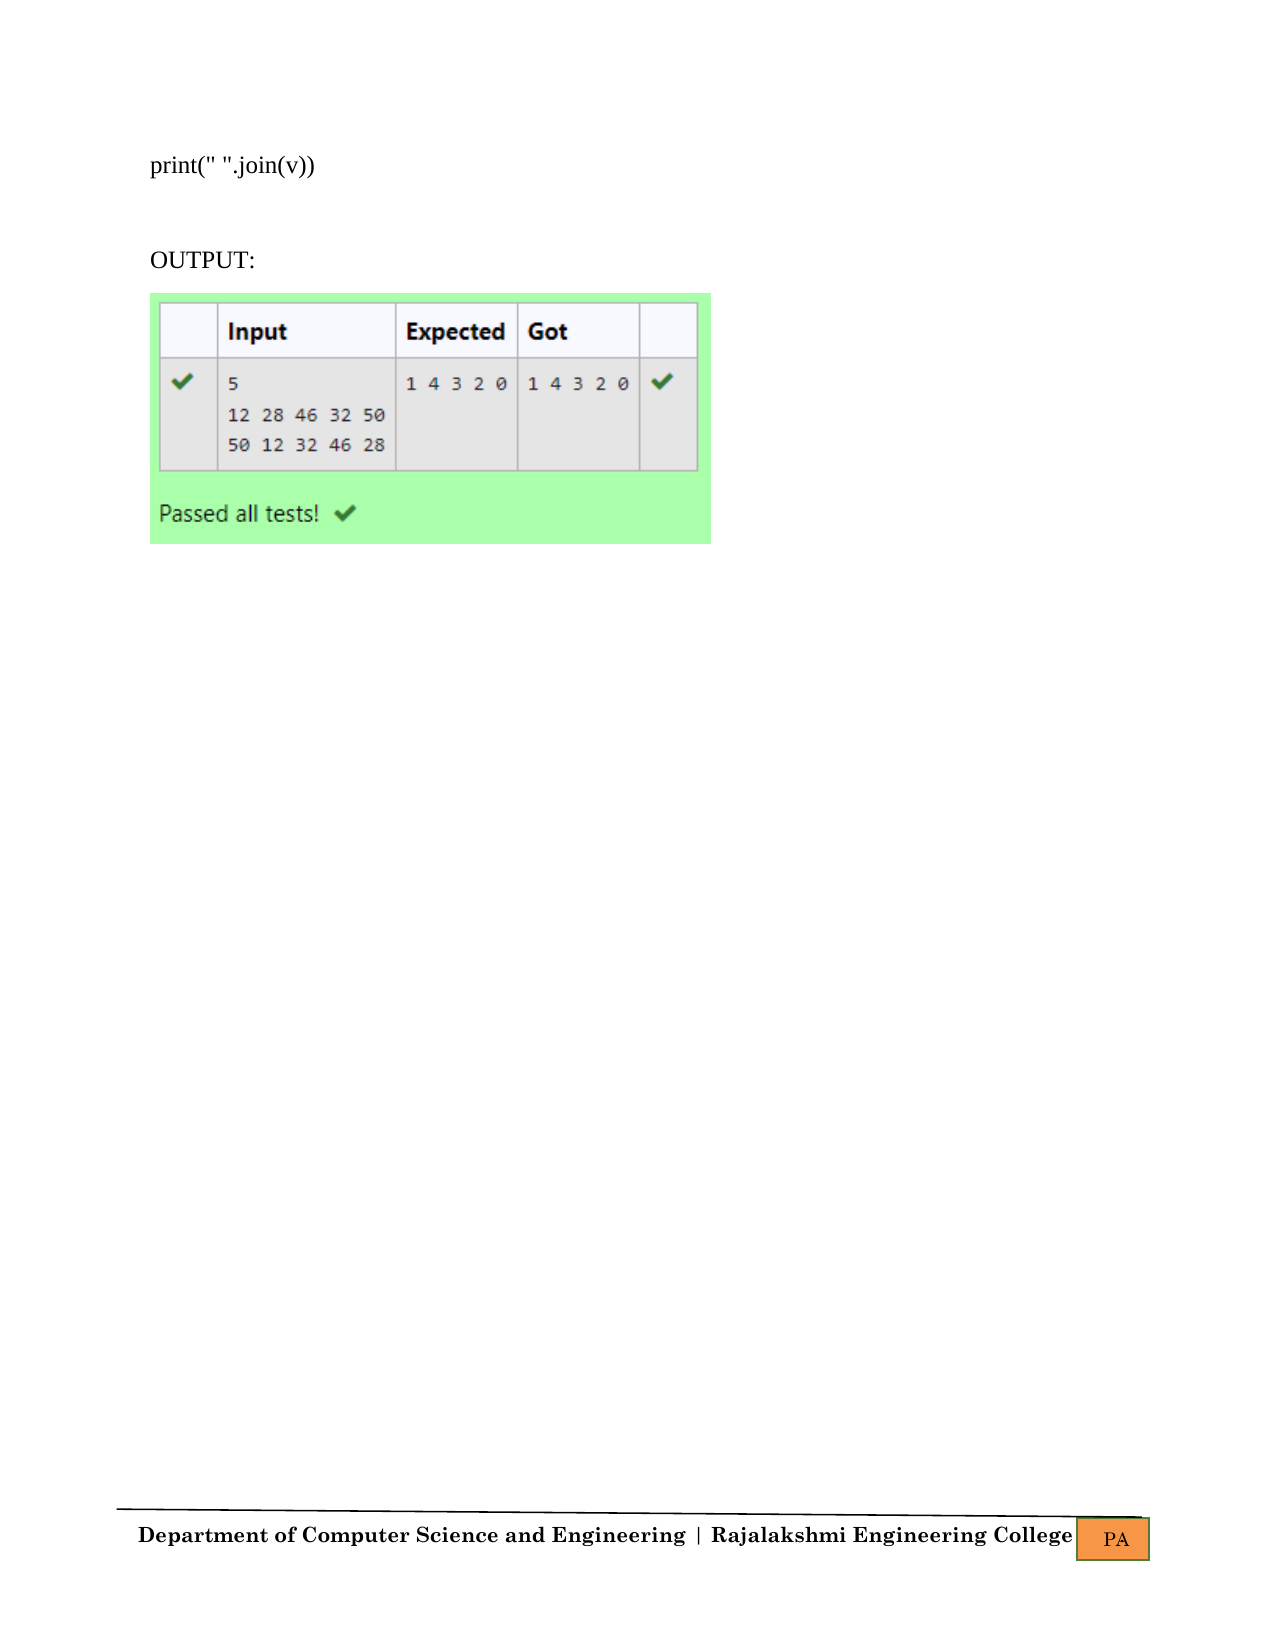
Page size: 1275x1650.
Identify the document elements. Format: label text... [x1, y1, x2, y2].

picture [150, 293, 711, 544]
text print(" ".join(v)) [150, 150, 1125, 179]
text OUTPUT: [150, 245, 1125, 274]
